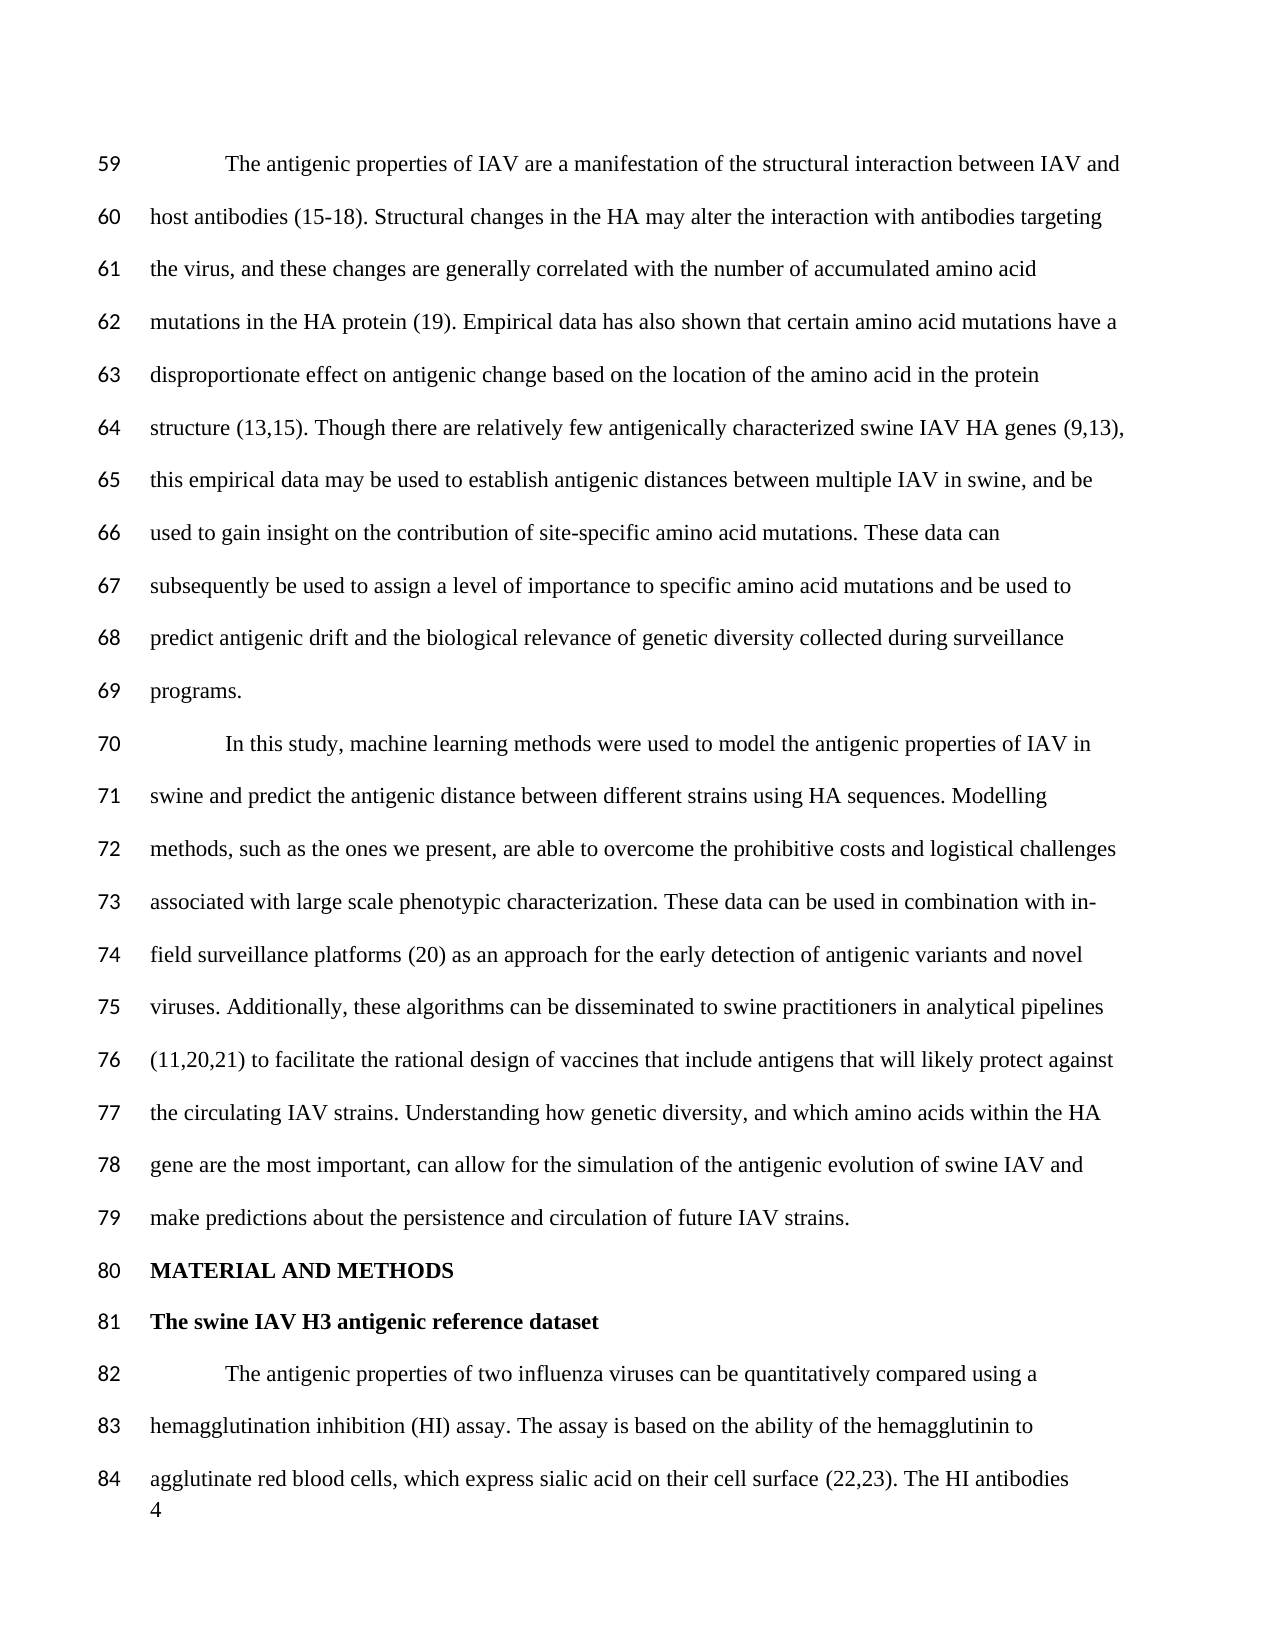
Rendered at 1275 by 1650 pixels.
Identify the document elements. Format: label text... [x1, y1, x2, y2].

subtitle MATERIAL AND METHODS [150, 1257, 1125, 1283]
subtitle The swine IAV H3 antigenic reference dataset [150, 1308, 1125, 1334]
text In this study, machine learning methods were used to model the antigenic properties of IAV in swine and predict the antigenic distance between different strains using HA sequences. Modelling methods, such as the ones we present, are able to overcome the prohibitive costs and logistical challenges associated with large scale phenotypic characterization. These data can be used in combination with in-field surveillance platforms (20) as an approach for the early detection of antigenic variants and novel viruses. Additionally, these algorithms can be disseminated to swine practitioners in analytical pipelines (11,20,21) to facilitate the rational design of vaccines that include antigens that will likely protect against the circulating IAV strains. Understanding how genetic diversity, and which amino acids within the HA gene are the most important, can allow for the simulation of the antigenic evolution of swine IAV and make predictions about the persistence and circulation of future IAV strains. [150, 730, 1125, 1231]
text The antigenic properties of IAV are a manifestation of the structural interaction between IAV and host antibodies (15-18). Structural changes in the HA may alter the interaction with antibodies targeting the virus, and these changes are generally correlated with the number of accumulated amino acid mutations in the HA protein (19). Empirical data has also shown that certain amino acid mutations have a disproportionate effect on antigenic change based on the location of the amino acid in the protein structure (13,15). Though there are relatively few antigenically characterized swine IAV HA genes (9,13), this empirical data may be used to establish antigenic distances between multiple IAV in swine, and be used to gain insight on the contribution of site-specific amino acid mutations. These data can subsequently be used to assign a level of importance to specific amino acid mutations and be used to predict antigenic drift and the biological relevance of genetic diversity collected during surveillance programs. [150, 150, 1125, 703]
